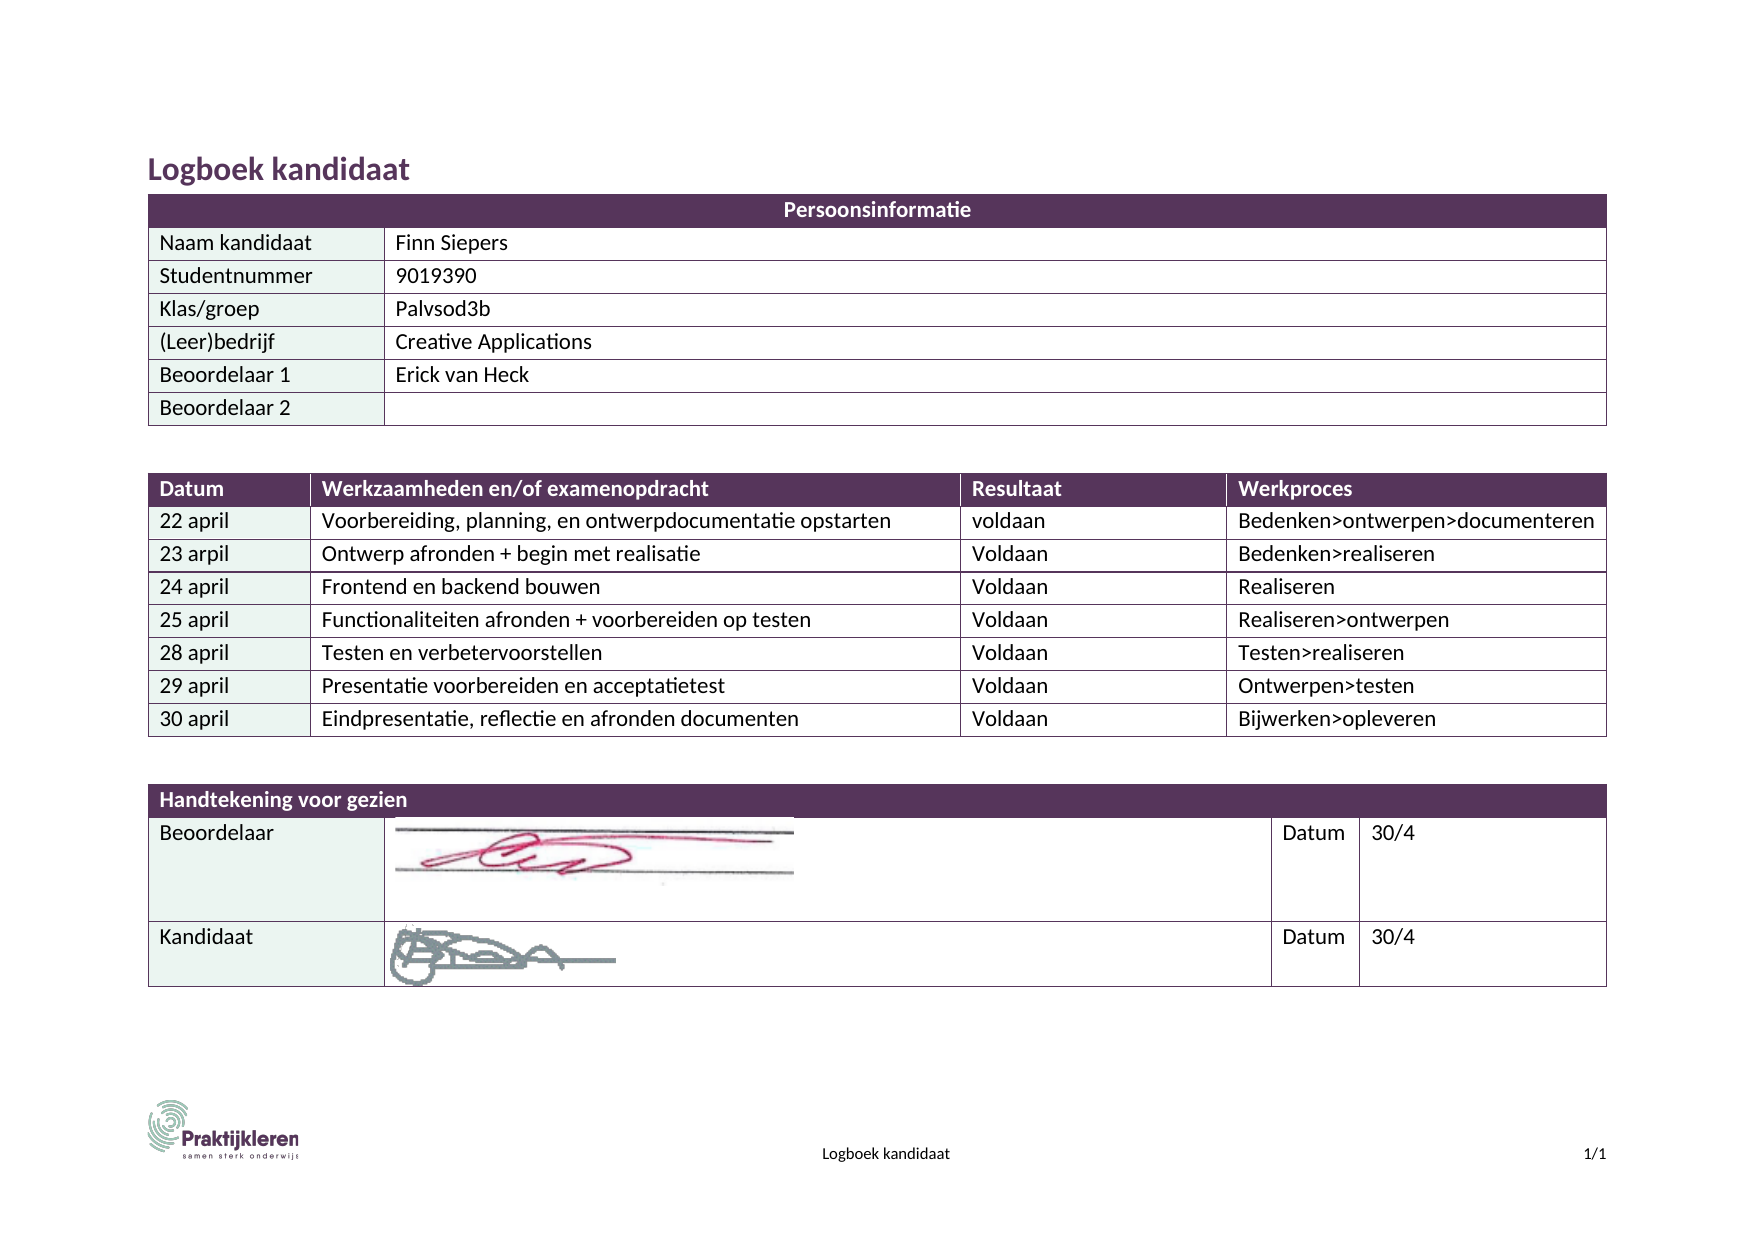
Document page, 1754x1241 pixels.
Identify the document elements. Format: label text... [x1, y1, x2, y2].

table_cell Voldaan [961, 605, 1226, 637]
table_cell Functionaliteiten afronden + voorbereiden op testen [311, 605, 960, 637]
subtitle Logboek kandidaat [148, 148, 1606, 188]
table_cell 30/4 [1360, 922, 1606, 986]
table_cell Palvsod3b [385, 294, 1606, 326]
table_cell Beoordelaar [149, 818, 384, 921]
table_cell Testen en verbetervoorstellen [311, 638, 960, 670]
table_cell Realiseren [1227, 573, 1606, 604]
table_cell Kandidaat [149, 922, 384, 986]
table_header Persoonsinformatie [149, 195, 1606, 227]
table_cell Voldaan [961, 671, 1226, 703]
table_cell Datum [1272, 922, 1359, 986]
table_cell Creative Applications [385, 327, 1606, 359]
table_cell 9019390 [385, 261, 1606, 293]
table_cell Bedenken>ontwerpen>documenteren [1227, 507, 1606, 538]
table_header Handtekening voor gezien [149, 785, 1606, 817]
table_cell 24 april [149, 573, 310, 604]
table_cell [385, 922, 1271, 986]
table_cell Voldaan [961, 540, 1226, 571]
table_header Datum [149, 474, 310, 506]
table_cell Frontend en backend bouwen [311, 573, 960, 604]
table_cell Beoordelaar 1 [149, 360, 384, 392]
table_cell Eindpresentatie, reflectie en afronden documenten [311, 704, 960, 736]
table_cell Erick van Heck [385, 360, 1606, 392]
table_cell Bijwerken>opleveren [1227, 704, 1606, 736]
table_cell Realiseren>ontwerpen [1227, 605, 1606, 637]
table_cell Klas/groep [149, 294, 384, 326]
table_cell 30/4 [1360, 818, 1606, 921]
table_cell Finn Siepers [385, 228, 1606, 260]
table_header Resultaat [961, 474, 1226, 506]
table_cell Bedenken>realiseren [1227, 540, 1606, 571]
table_cell 25 april [149, 605, 310, 637]
table_cell 30 april [149, 704, 310, 736]
table_cell [385, 818, 1271, 921]
table_header Werkproces [1227, 474, 1606, 506]
table_cell 28 april [149, 638, 310, 670]
picture [147, 1100, 299, 1160]
table_cell 23 arpil [149, 540, 310, 571]
table_cell Presentatie voorbereiden en acceptatietest [311, 671, 960, 703]
table_cell 22 april [149, 507, 310, 538]
table_cell Voldaan [961, 573, 1226, 604]
table_cell (Leer)bedrijf [149, 327, 384, 359]
table_cell Voorbereiding, planning, en ontwerpdocumentatie opstarten [311, 507, 960, 538]
table_cell Voldaan [961, 638, 1226, 670]
table_cell Datum [1272, 818, 1359, 921]
table_cell Voldaan [961, 704, 1226, 736]
table_cell 29 april [149, 671, 310, 703]
picture [395, 817, 794, 886]
table_cell Ontwerpen>testen [1227, 671, 1606, 703]
picture [390, 924, 616, 986]
table_header Werkzaamheden en/of examenopdracht [311, 474, 960, 506]
table_cell Studentnummer [149, 261, 384, 293]
table_cell Naam kandidaat [149, 228, 384, 260]
table_cell Ontwerp afronden + begin met realisatie [311, 540, 960, 571]
table_cell [385, 393, 1606, 425]
table_cell Testen>realiseren [1227, 638, 1606, 670]
table_cell Beoordelaar 2 [149, 393, 384, 425]
table_cell voldaan [961, 507, 1226, 538]
